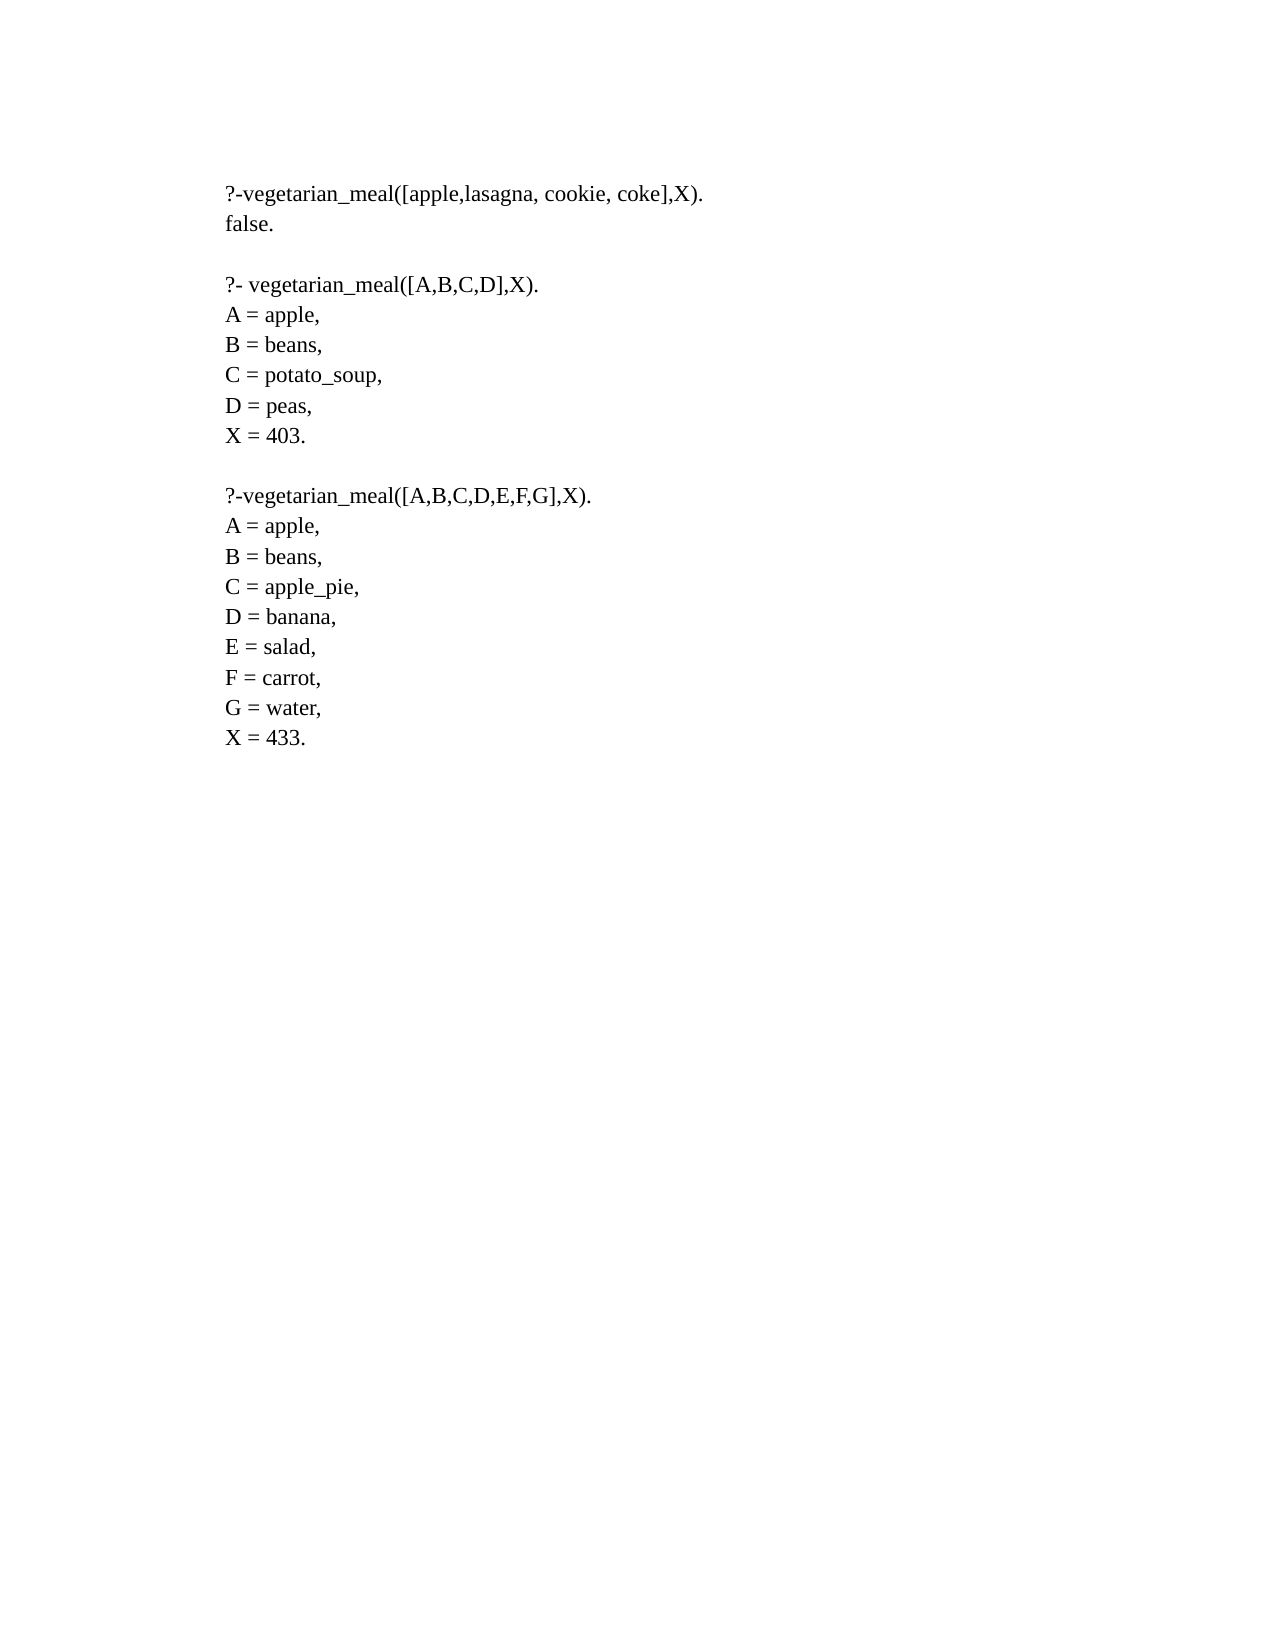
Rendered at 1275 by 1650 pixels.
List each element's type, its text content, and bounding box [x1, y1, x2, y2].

text false. [150, 210, 1125, 237]
text D = peas, [150, 392, 1125, 418]
text X = 403. [150, 422, 1125, 448]
text B = beans, [150, 331, 1125, 358]
text ?-vegetarian_meal([apple,lasagna, cookie, coke],X). [150, 180, 1125, 207]
text D = banana, [225, 603, 1125, 629]
text B = beans, [225, 543, 1125, 569]
text C = apple_pie, [225, 573, 1125, 599]
text A = apple, [150, 301, 1125, 327]
text X = 433. [225, 724, 1125, 750]
text ?- vegetarian_meal([A,B,C,D],X). [150, 271, 1125, 297]
text A = apple, [225, 512, 1125, 539]
text F = carrot, [225, 663, 1125, 690]
text ?-vegetarian_meal([A,B,C,D,E,F,G],X). [150, 482, 1125, 509]
text G = water, [225, 694, 1125, 720]
text E = salad, [225, 633, 1125, 660]
text C = potato_soup, [150, 361, 1125, 388]
